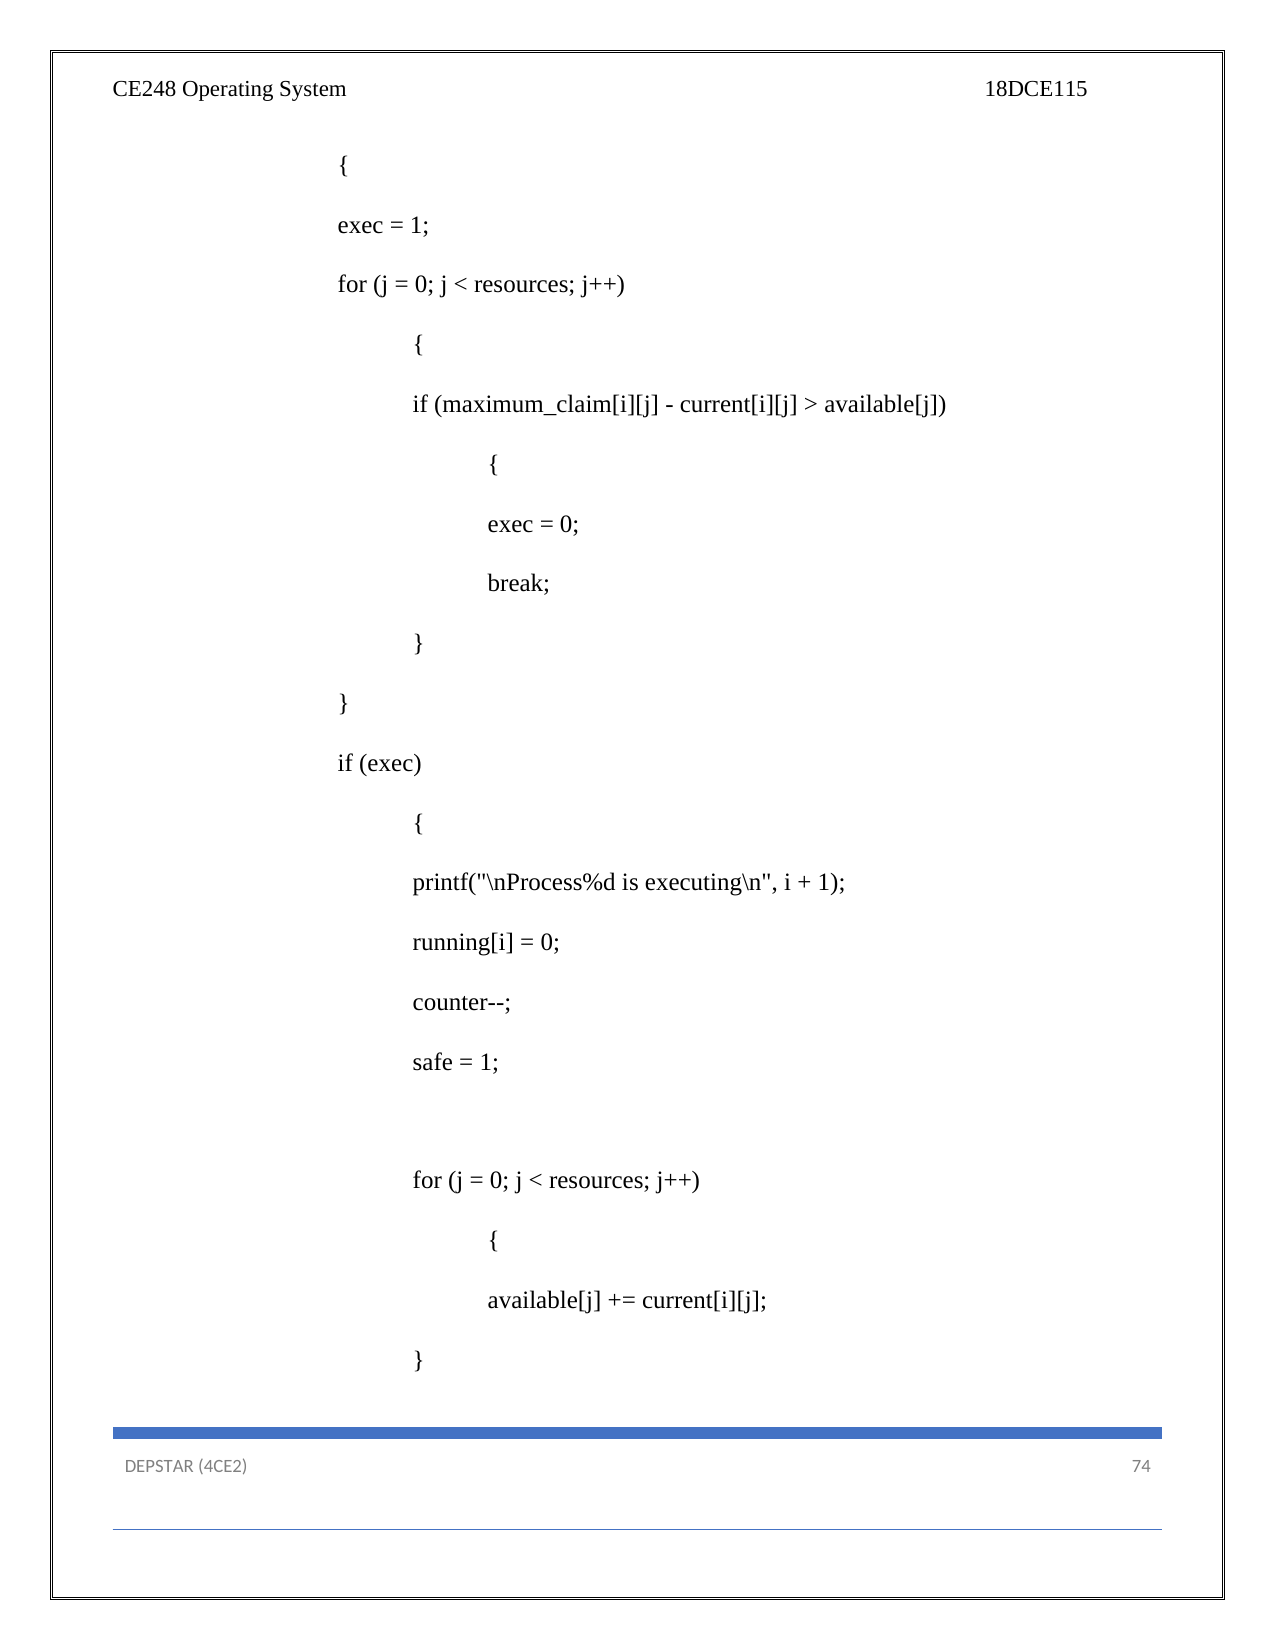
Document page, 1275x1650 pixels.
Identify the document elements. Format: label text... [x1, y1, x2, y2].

text { [112, 150, 1162, 179]
text exec = 0; [112, 509, 1162, 537]
text for (j = 0; j < resources; j++) [112, 1165, 1162, 1194]
text { [112, 449, 1162, 478]
text if (exec) [112, 748, 1162, 777]
text available[j] += current[i][j]; [112, 1285, 1162, 1314]
text break; [112, 568, 1162, 597]
text { [112, 808, 1162, 836]
text } [112, 688, 1162, 717]
text exec = 1; [112, 210, 1162, 238]
text safe = 1; [112, 1047, 1162, 1076]
text } [112, 628, 1162, 657]
text { [112, 1225, 1162, 1254]
text } [112, 1345, 1162, 1373]
text counter--; [112, 987, 1162, 1016]
text printf("\nProcess%d is executing\n", i + 1); [112, 867, 1162, 896]
text running[i] = 0; [112, 927, 1162, 956]
text if (maximum_claim[i][j] - current[i][j] > available[j]) [112, 389, 1162, 418]
text for (j = 0; j < resources; j++) [112, 269, 1162, 298]
text { [112, 329, 1162, 358]
